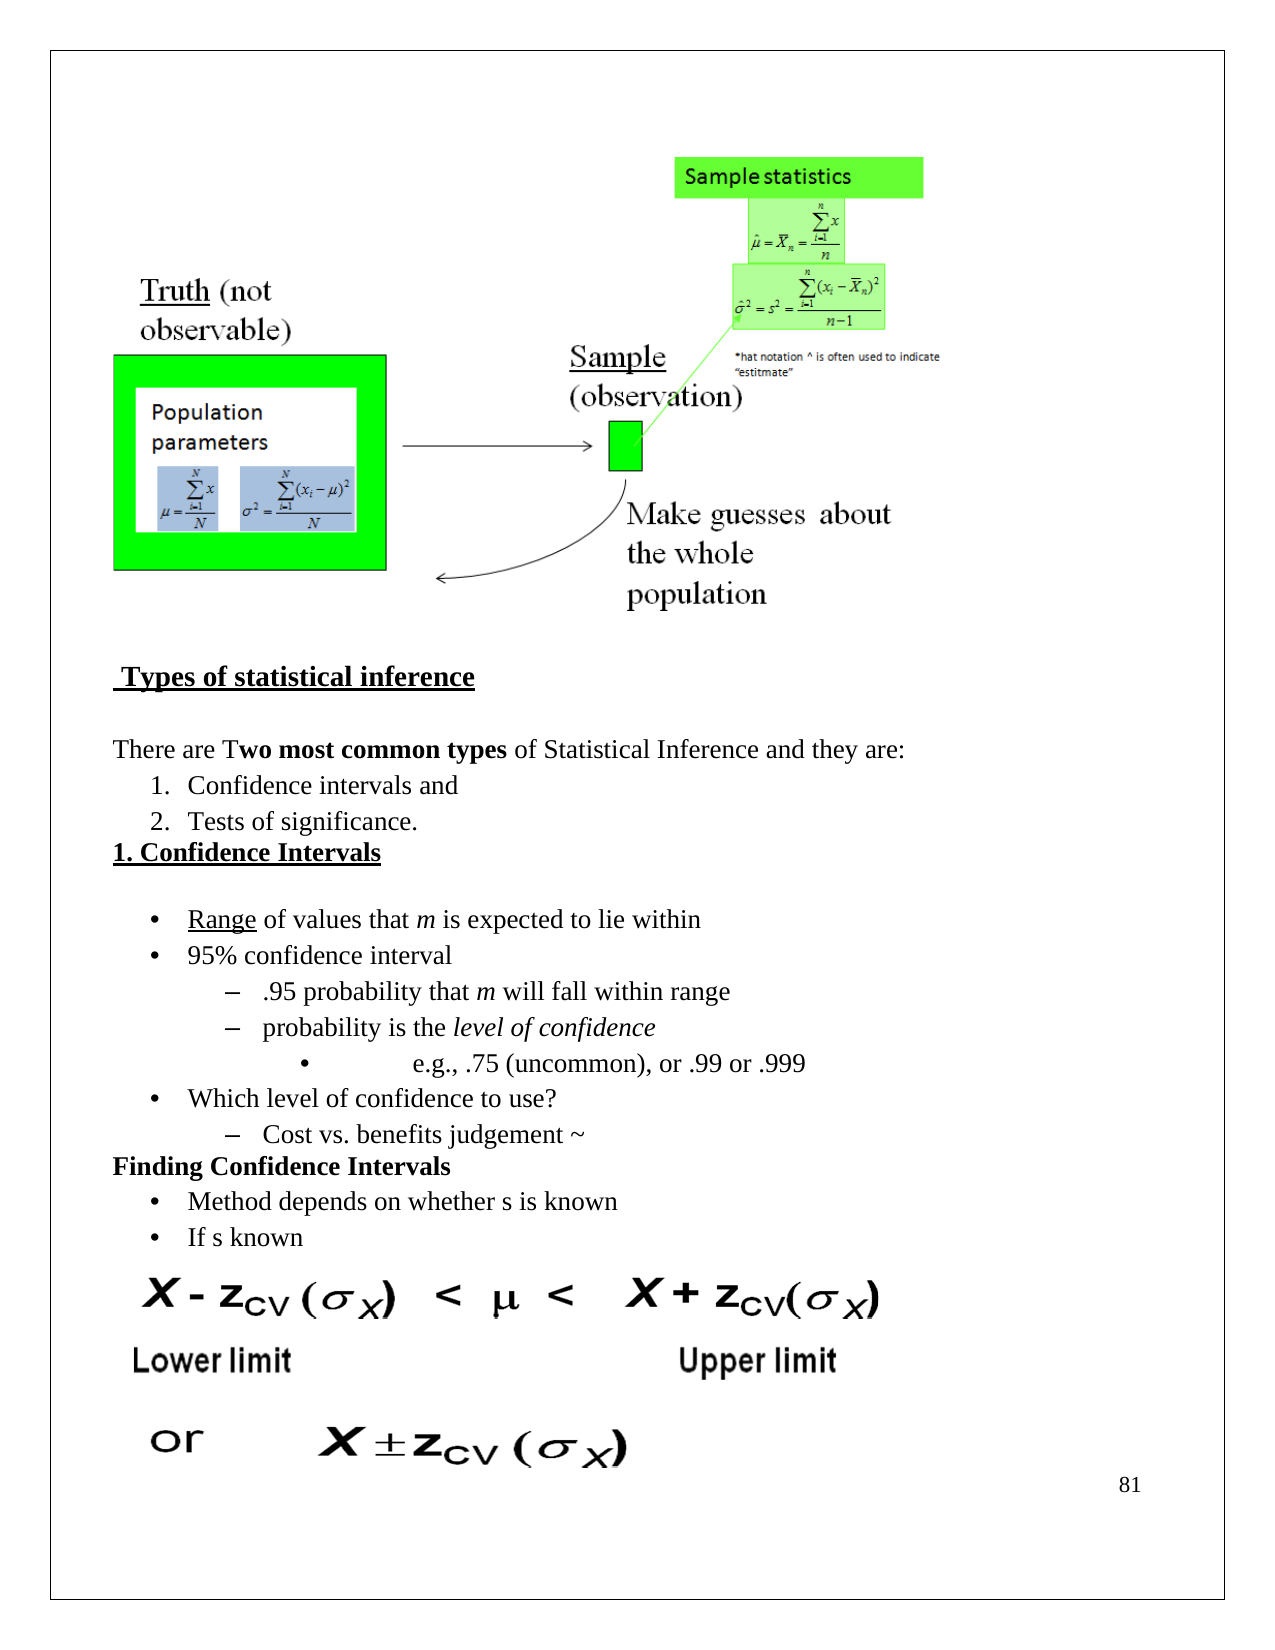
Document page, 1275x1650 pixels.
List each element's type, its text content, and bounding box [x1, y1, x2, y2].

list Confidence intervals and [150, 769, 1175, 800]
list Method depends on whether s is known [150, 1184, 1175, 1216]
text There are Two most common types of Statistical Inference and they are: [112, 733, 1175, 764]
list If s known [150, 1221, 1175, 1252]
picture [113, 157, 940, 611]
list Types of statistical inference [112, 659, 1175, 693]
list 95% confidence interval [150, 939, 1175, 970]
list Which level of confidence to use? [150, 1082, 1175, 1113]
list Tests of significance. [150, 805, 1175, 836]
subtitle Finding Confidence Intervals [112, 1150, 1175, 1181]
list Cost vs. benefits judgement ~ [225, 1118, 1175, 1149]
list e.g., .75 (uncommon), or .99 or .999 [300, 1047, 1175, 1078]
list probability is the level of confidence [225, 1011, 1175, 1042]
picture [133, 1346, 837, 1380]
list Range of values that m is expected to lie within [150, 903, 1175, 934]
list .95 probability that m will fall within range [225, 974, 1175, 1006]
subtitle Confidence Intervals [112, 836, 1175, 867]
picture [150, 1426, 627, 1468]
picture [141, 1277, 879, 1319]
